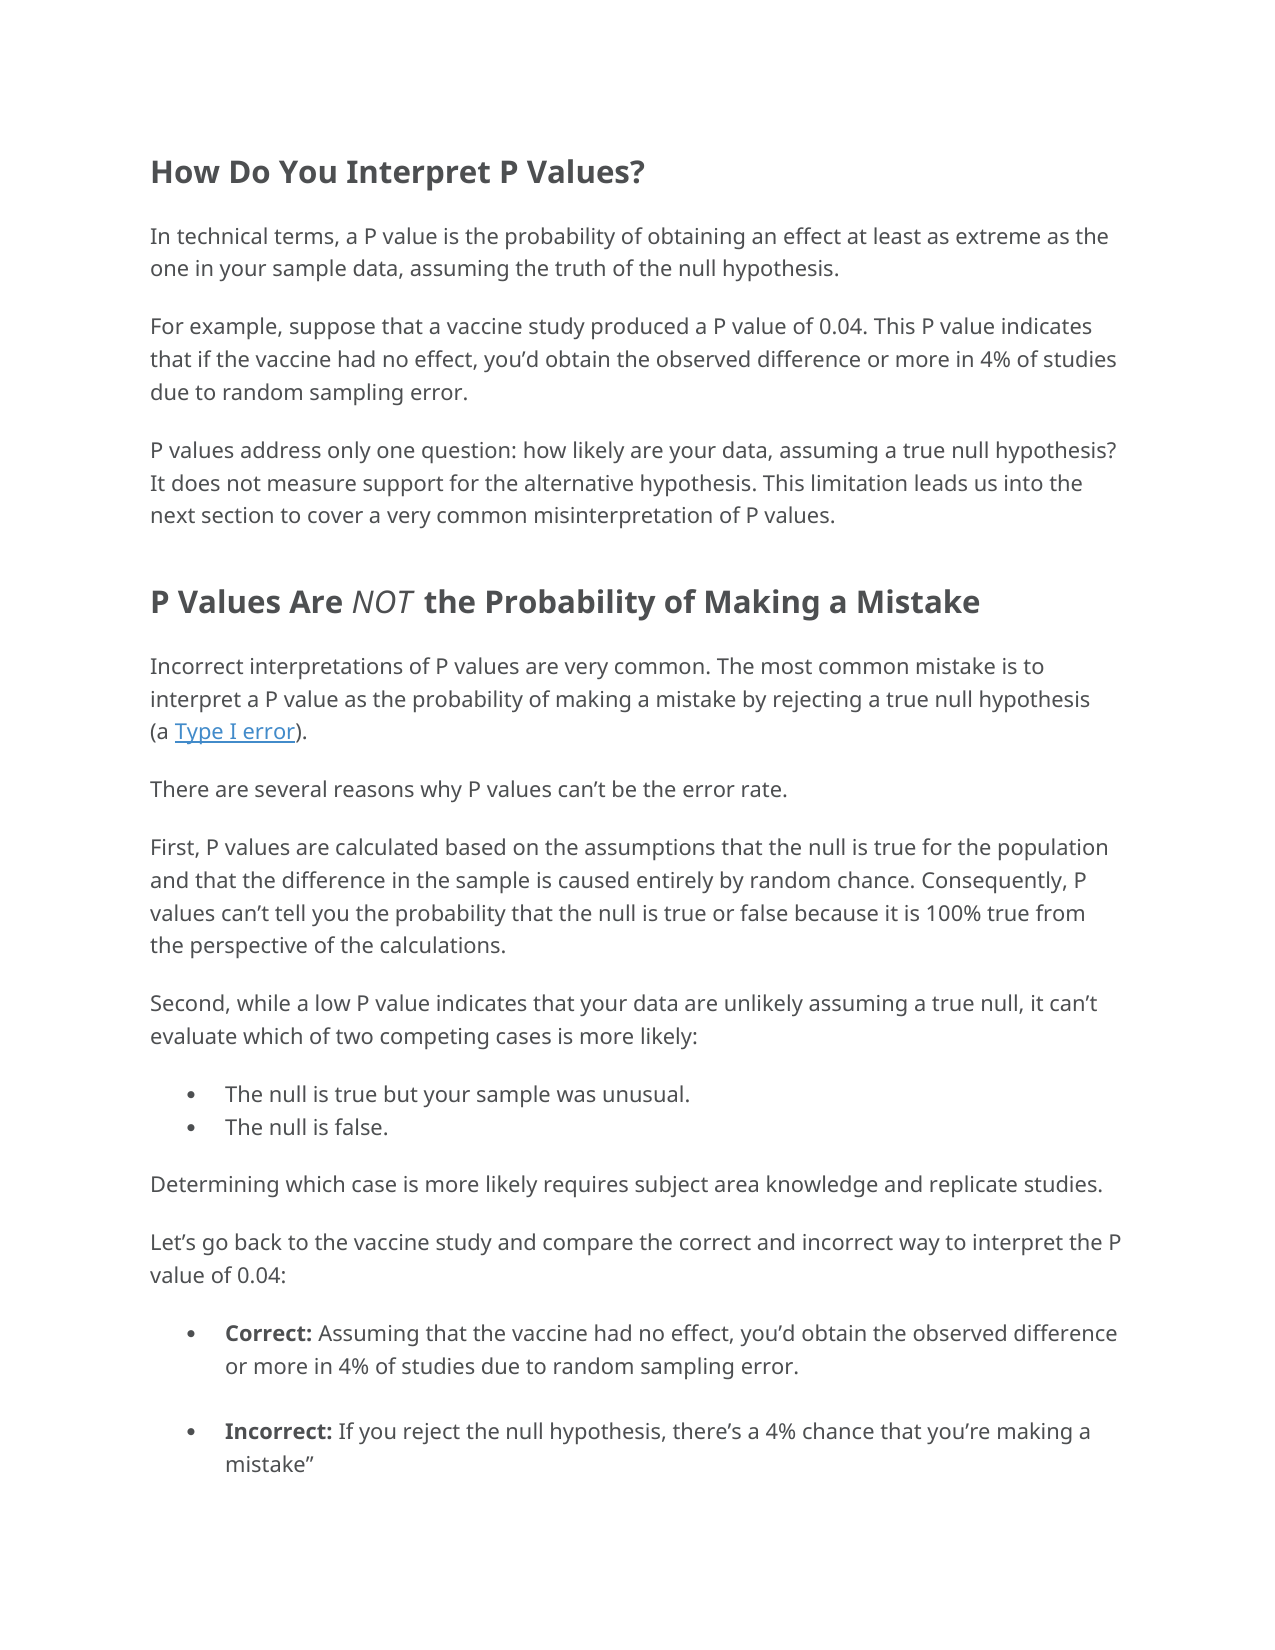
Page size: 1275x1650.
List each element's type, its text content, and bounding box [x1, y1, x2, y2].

list The null is true but your sample was unusual. [187, 1076, 1125, 1109]
text In technical terms, a P value is the probability of obtaining an effect at least as extreme as the one in your sample data, assuming the truth of the null hypothesis. [150, 218, 1125, 283]
text Let’s go back to the vaccine study and compare the correct and incorrect way to interpret the P value of 0.04: [150, 1224, 1125, 1290]
text Determining which case is more likely requires subject area knowledge and replicate studies. [150, 1166, 1125, 1199]
text How Do You Interpret P Values? [150, 150, 1125, 193]
list The null is false. [187, 1109, 1125, 1141]
text Second, while a low P value indicates that your data are unlikely assuming a true null, it can’t evaluate which of two competing cases is more likely: [150, 985, 1125, 1051]
text Incorrect interpretations of P values are very common. The most common mistake is to interpret a P value as the probability of making a mistake by rejecting a true null hypothesis (a Type I error). [150, 648, 1125, 746]
text There are several reasons why P values can’t be the error rate. [150, 771, 1125, 804]
text P values address only one question: how likely are your data, assuming a true null hypothesis? It does not measure support for the alternative hypothesis. This limitation leads us into the next section to cover a very common misinterpretation of P values. [150, 432, 1125, 530]
list Incorrect: If you reject the null hypothesis, there’s a 4% chance that you’re making a mistake” [187, 1413, 1125, 1479]
text For example, suppose that a vaccine study produced a P value of 0.04. This P value indicates that if the vaccine had no effect, you’d obtain the observed difference or more in 4% of studies due to random sampling error. [150, 308, 1125, 407]
text P Values Are NOT the Probability of Making a Mistake [150, 580, 1125, 623]
text First, P values are calculated based on the assumptions that the null is true for the population and that the difference in the sample is caused entirely by random chance. Consequently, P values can’t tell you the probability that the null is true or false because it is 100% true from the perspective of the calculations. [150, 829, 1125, 960]
list Correct: Assuming that the vaccine had no effect, you’d obtain the observed difference or more in 4% of studies due to random sampling error. [187, 1315, 1125, 1413]
